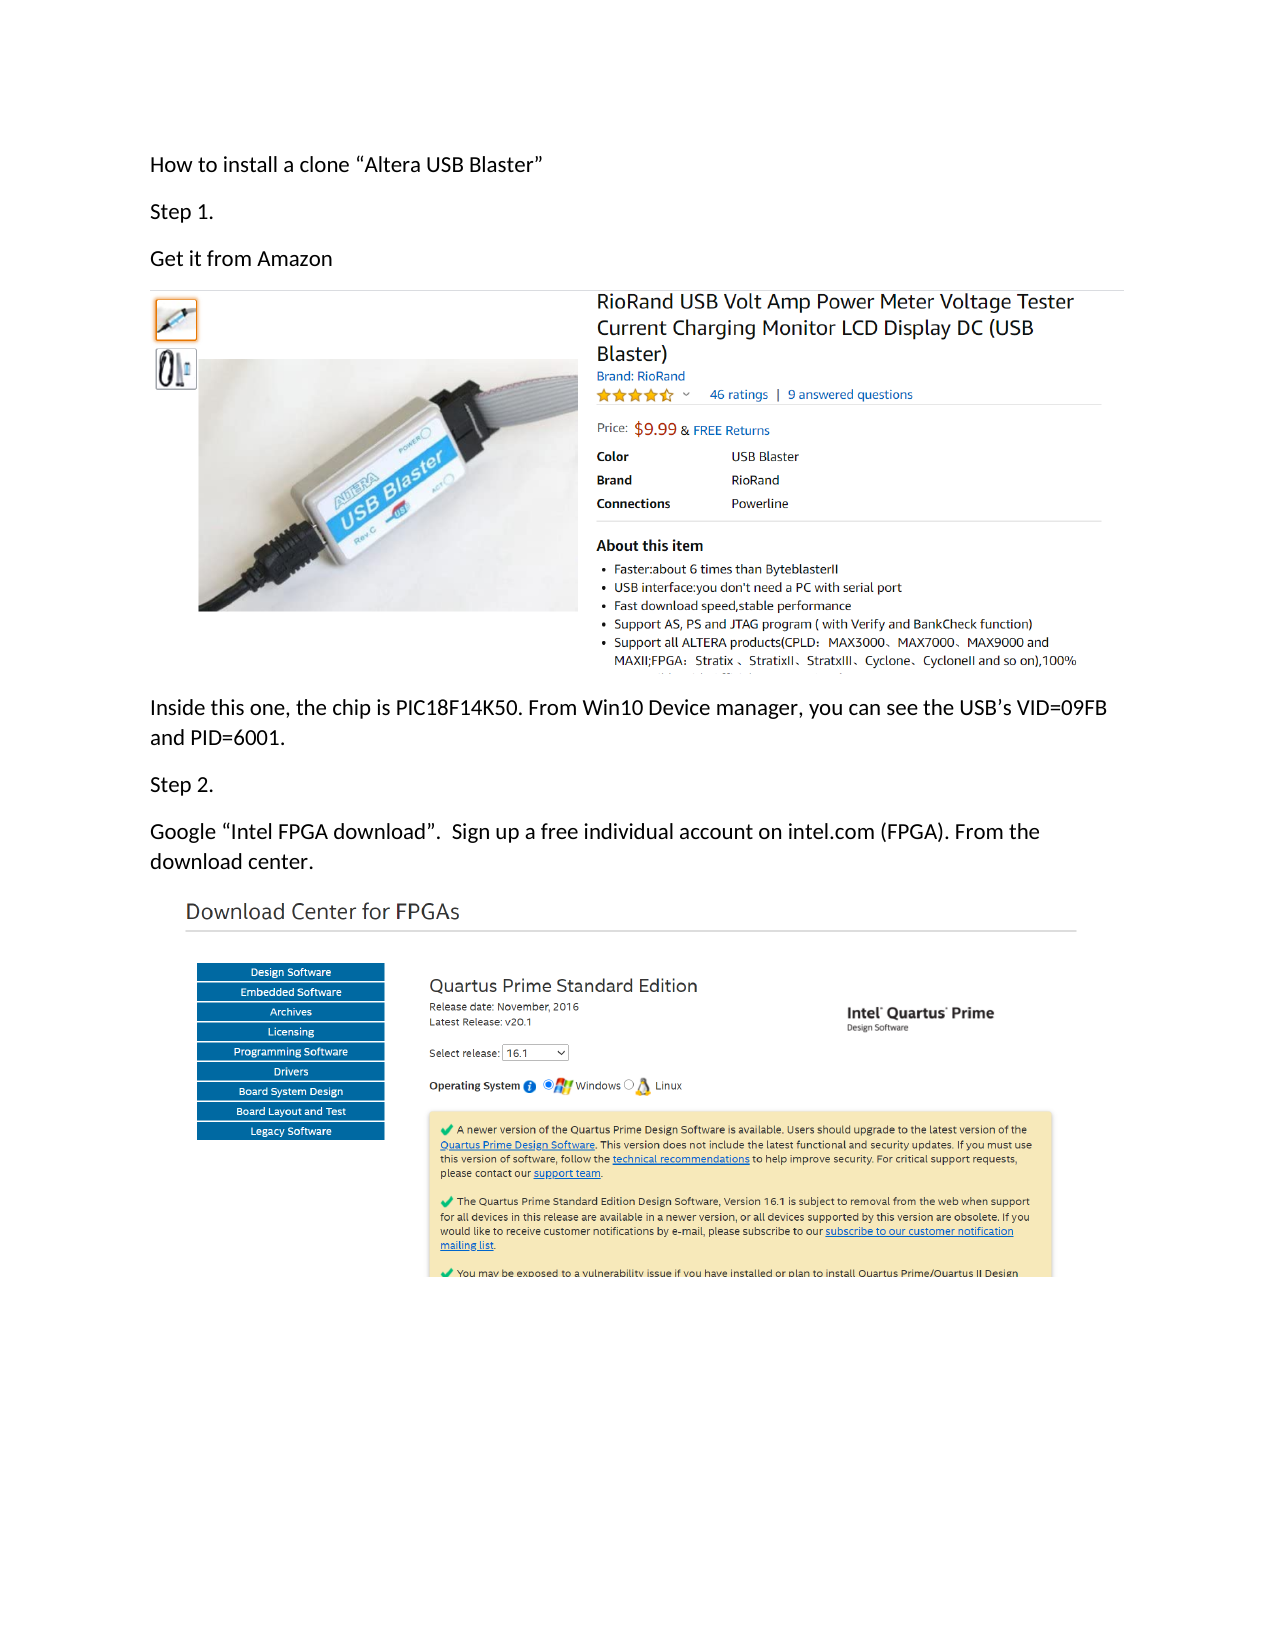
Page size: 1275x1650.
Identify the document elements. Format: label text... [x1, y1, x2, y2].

picture [150, 893, 1117, 1277]
text Step 2. [150, 770, 1125, 798]
text Google “Intel FPGA download”. Sign up a free individual account on intel.com (FPGA). From the download center. [150, 817, 1125, 875]
text Get it from Amazon [150, 244, 1125, 272]
text Inside this one, the chip is PIC18F14K50. From Win10 Device manager, you can see the USB’s VID=09FB and PID=6001. [150, 693, 1125, 751]
picture [150, 290, 1124, 674]
text Step 1. [150, 197, 1125, 225]
text How to install a clone “Altera USB Blaster” [150, 150, 1125, 178]
